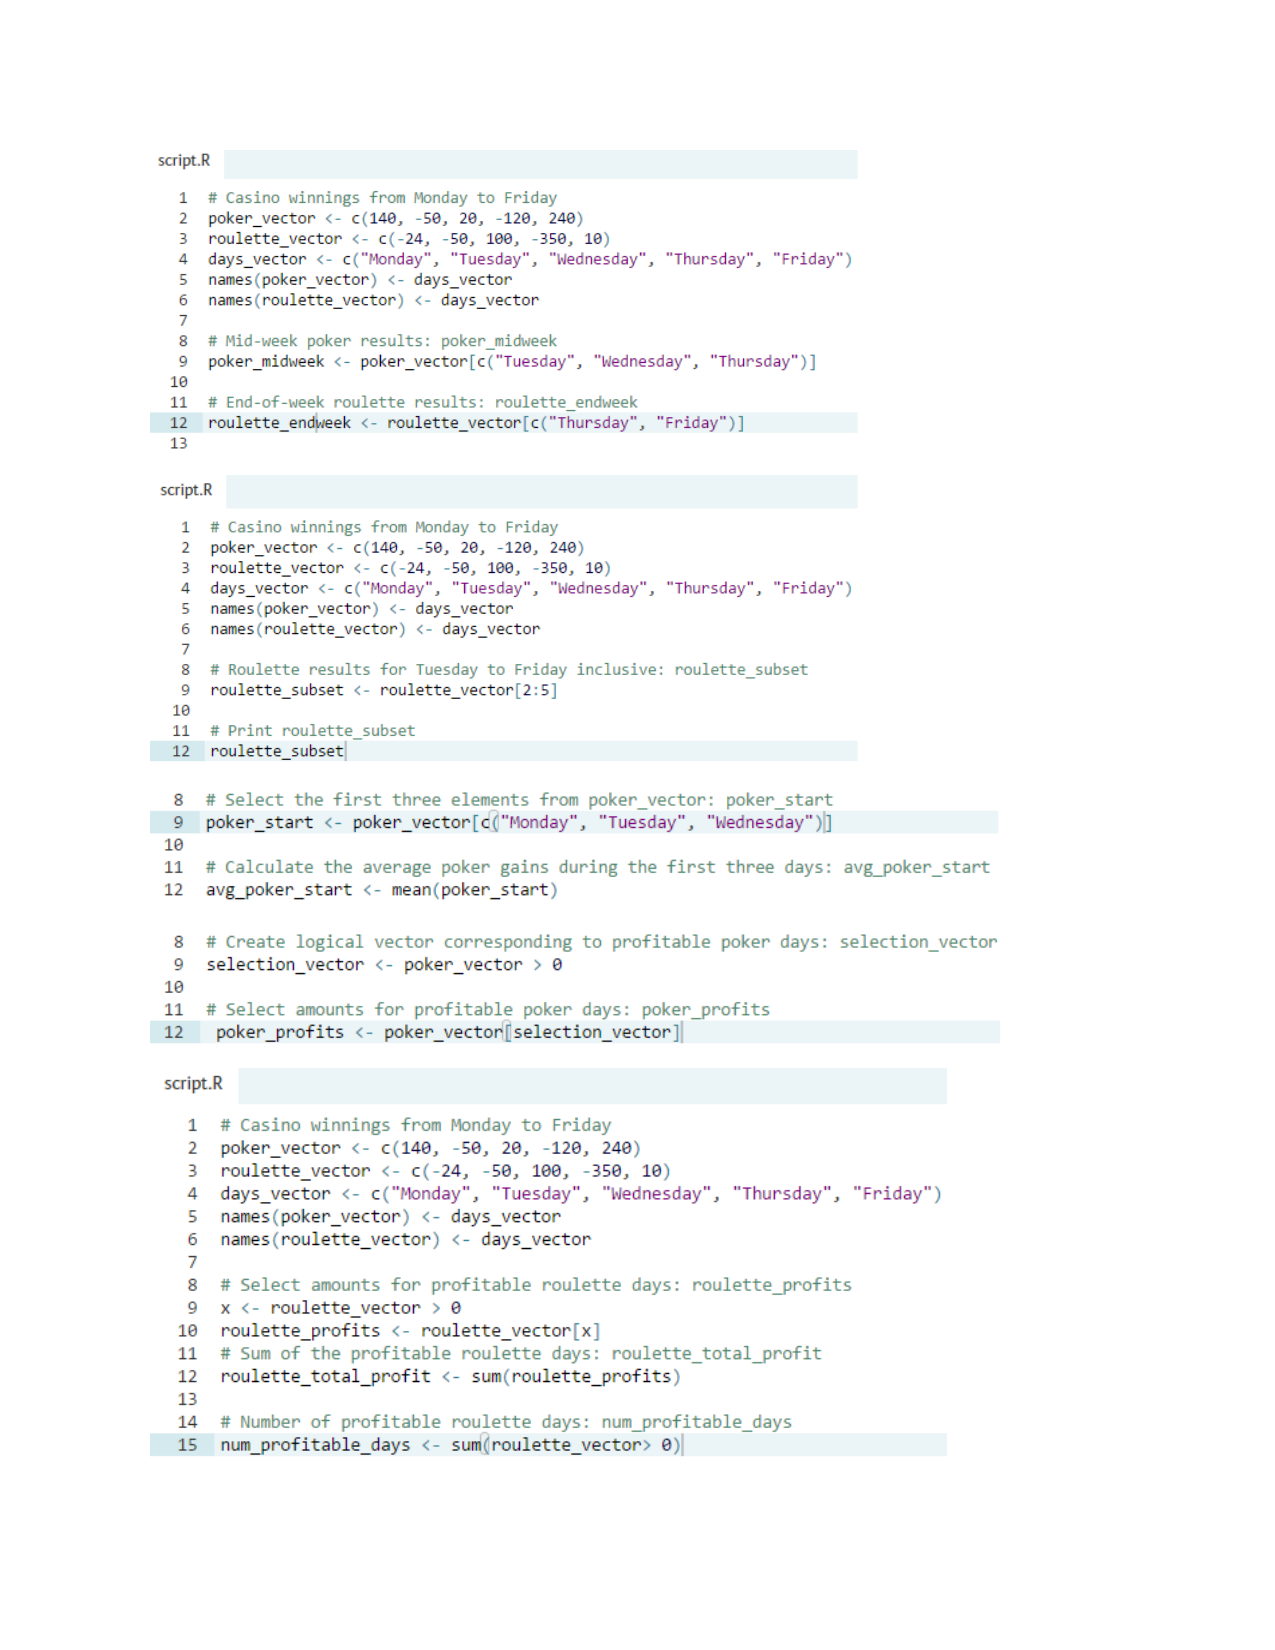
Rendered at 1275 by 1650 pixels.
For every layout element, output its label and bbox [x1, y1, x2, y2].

picture [150, 790, 999, 910]
picture [150, 928, 1001, 1050]
picture [150, 1068, 947, 1467]
picture [150, 475, 858, 772]
picture [150, 150, 858, 457]
